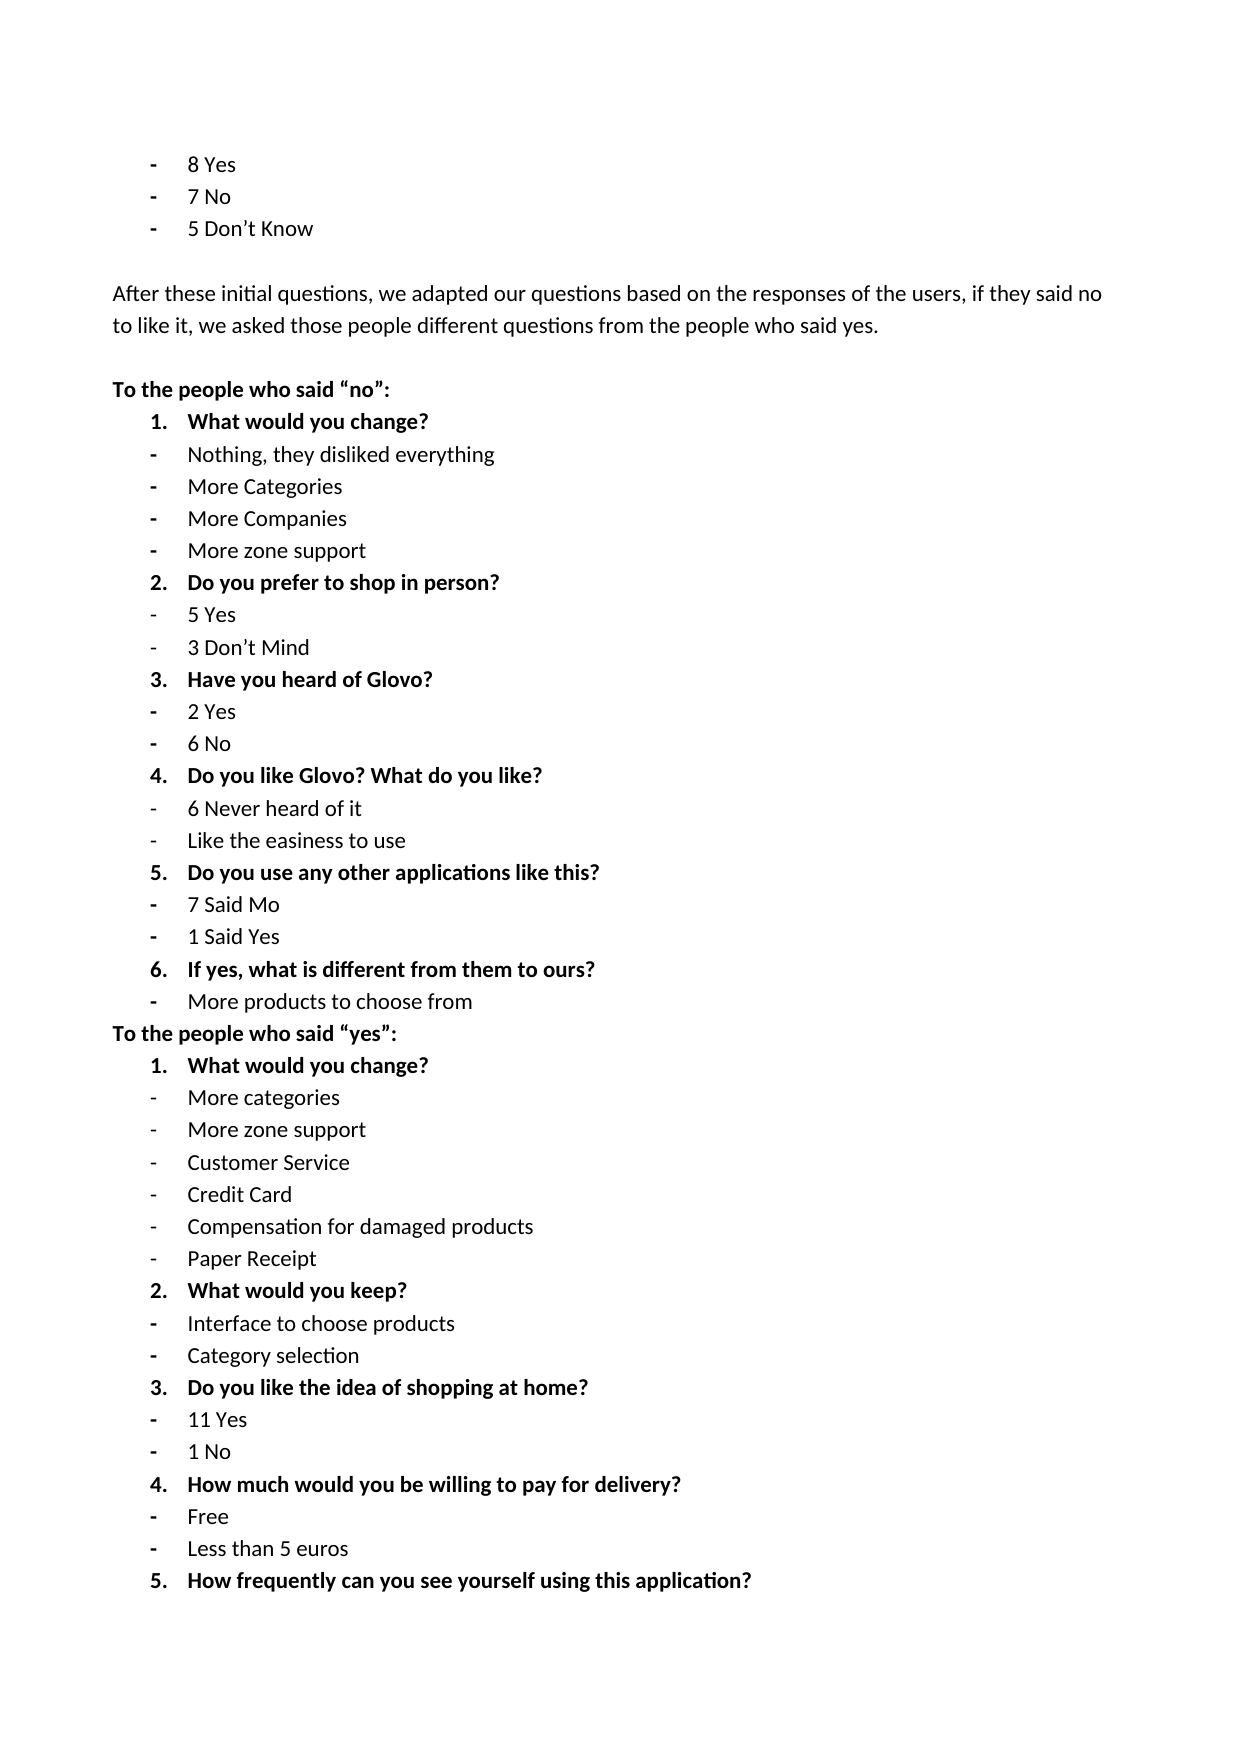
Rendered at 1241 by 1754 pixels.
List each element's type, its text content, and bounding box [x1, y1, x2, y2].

list 1 No [150, 1437, 1128, 1466]
list Interface to choose products [150, 1309, 1128, 1337]
list Customer Service [150, 1148, 1128, 1176]
list What would you change? [150, 1051, 1128, 1079]
list If yes, what is different from them to ours? [150, 955, 1128, 983]
list Do you like Glovo? What do you like? [150, 762, 1128, 789]
list More zone support [150, 536, 1128, 564]
text To the people who said “yes”: [112, 1019, 1128, 1047]
list 5 Don’t Know [150, 214, 1128, 242]
list Credit Card [150, 1180, 1128, 1208]
list More Categories [150, 472, 1128, 500]
list Free [150, 1502, 1128, 1530]
list 1 Said Yes [150, 922, 1128, 951]
list 8 Yes [150, 150, 1128, 178]
list How frequently can you see yourself using this application? [150, 1566, 1128, 1594]
list More products to choose from [150, 987, 1128, 1015]
list 11 Yes [150, 1405, 1128, 1433]
list 5 Yes [150, 601, 1128, 629]
list 7 No [150, 182, 1128, 210]
list More categories [150, 1083, 1128, 1111]
list 3 Don’t Mind [150, 633, 1128, 661]
list 7 Said Mo [150, 890, 1128, 918]
list What would you change? [150, 407, 1128, 436]
list Do you prefer to shop in person? [150, 568, 1128, 596]
list Do you like the idea of shopping at home? [150, 1373, 1128, 1401]
list 2 Yes [150, 697, 1128, 725]
list Do you use any other applications like this? [150, 858, 1128, 886]
list Category selection [150, 1341, 1128, 1369]
list 6 Never heard of it [150, 794, 1128, 822]
list Nothing, they disliked everything [150, 440, 1128, 468]
text To the people who said “no”: [112, 375, 1128, 403]
list Compensation for damaged products [150, 1212, 1128, 1240]
text After these initial questions, we adapted our questions based on the responses of the users, if they said no to like it, we asked those people different questions from the people who said yes. [112, 279, 1128, 339]
list What would you keep? [150, 1277, 1128, 1304]
list How much would you be willing to pay for delivery? [150, 1470, 1128, 1498]
list More Companies [150, 504, 1128, 532]
list Paper Receipt [150, 1244, 1128, 1272]
list Have you heard of Glovo? [150, 665, 1128, 693]
list 6 No [150, 729, 1128, 757]
list Less than 5 euros [150, 1534, 1128, 1562]
list Like the easiness to use [150, 826, 1128, 854]
list More zone support [150, 1116, 1128, 1144]
